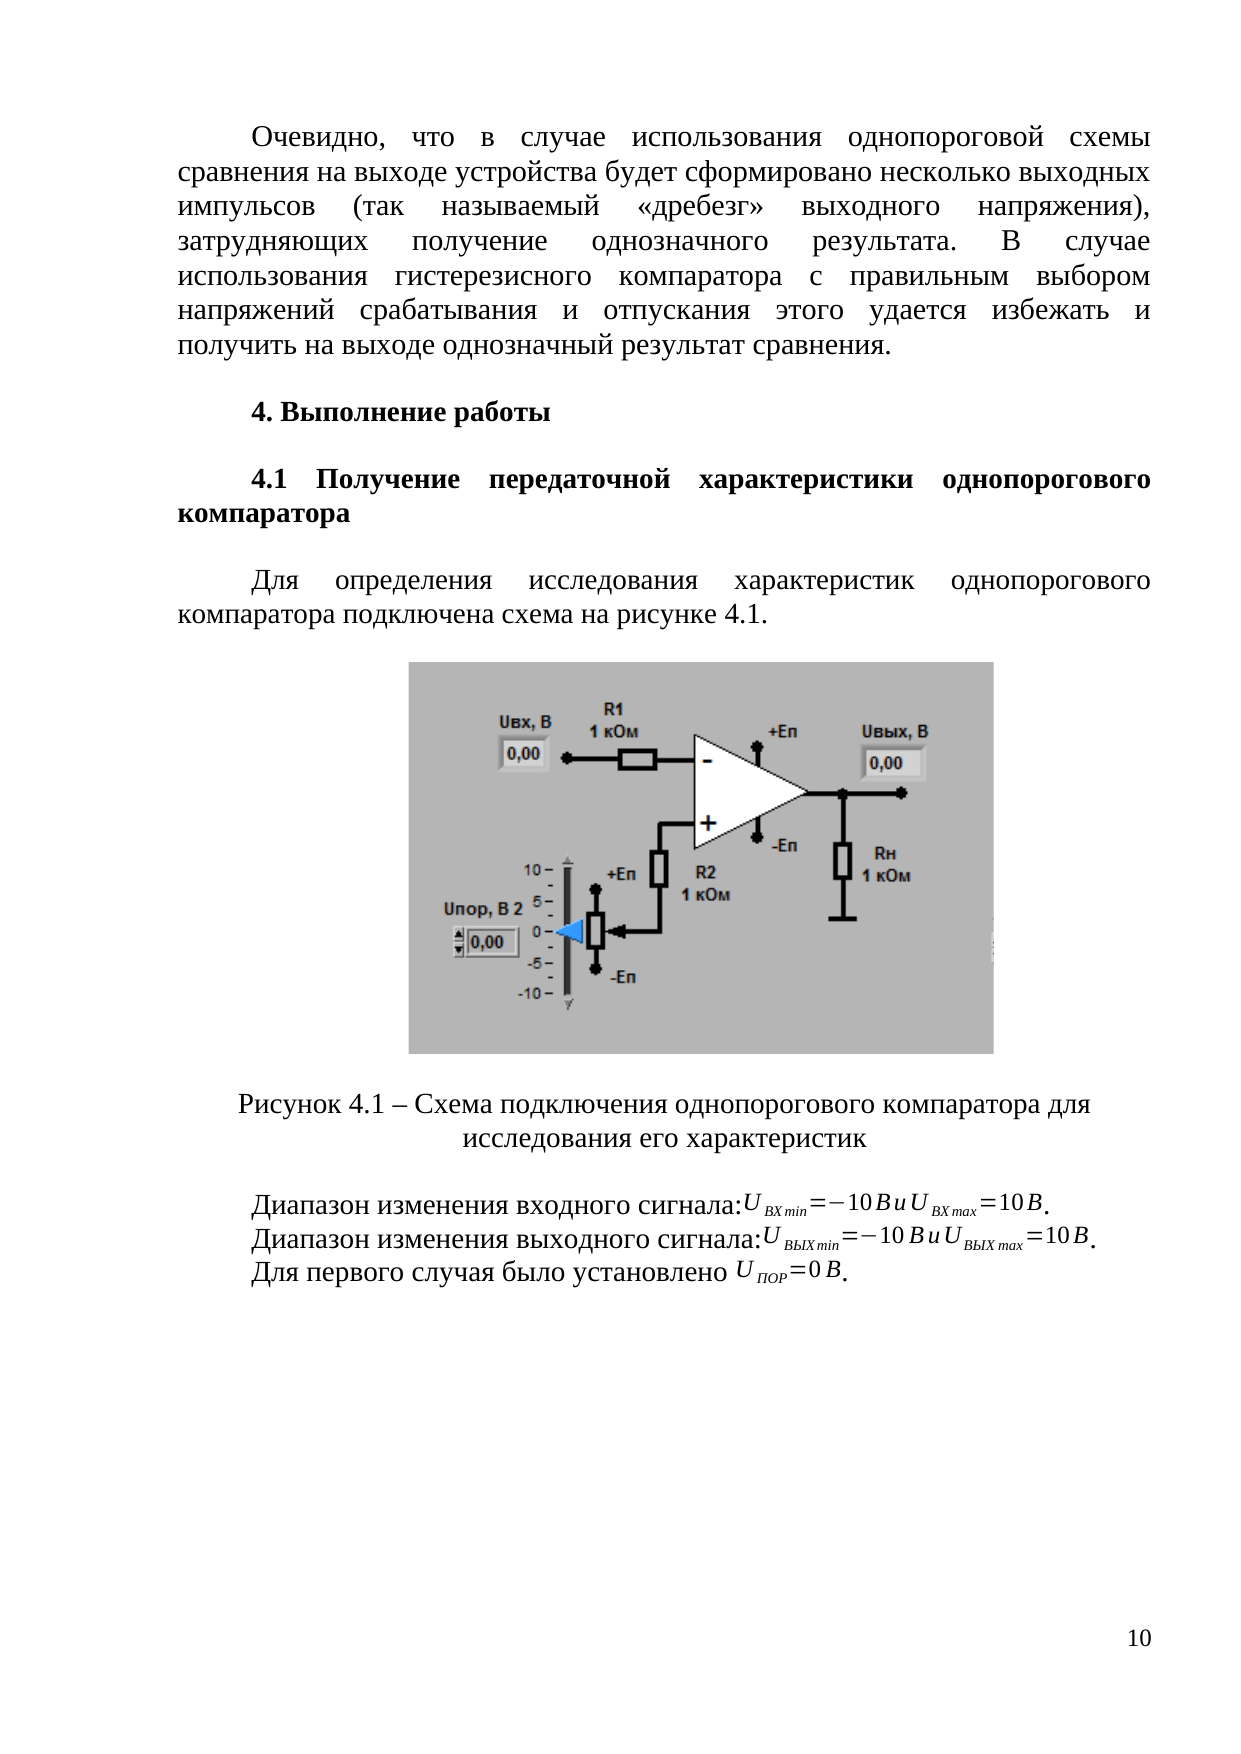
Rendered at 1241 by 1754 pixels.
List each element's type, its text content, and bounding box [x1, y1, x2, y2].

text Диапазон изменения входного сигнала:. [177, 1187, 1152, 1221]
text Рисунок 4.1 – Схема подключения однопорогового компаратора для исследования его характеристик [177, 1087, 1152, 1154]
list Выполнение работы [251, 394, 1152, 428]
text Для первого случая было установлено . [177, 1254, 1152, 1288]
text 4.1 Получение передаточной характеристики однопорогового компаратора [177, 462, 1152, 529]
picture [408, 662, 994, 1054]
text Очевидно, что в случае использования однопороговой схемы сравнения на выходе устройства будет сформировано несколько выходных импульсов (так называемый «дребезг» выходного напряжения), затрудняющих получение однозначного результата. В случае использования гистерезисного компаратора с правильным выбором напряжений срабатывания и отпускания этого удается избежать и получить на выходе однозначный результат сравнения. [177, 118, 1152, 361]
text Для определения исследования характеристик однопорогового компаратора подключена схема на рисунке 4.1. [177, 562, 1152, 629]
text Диапазон изменения выходного сигнала:. [177, 1221, 1152, 1254]
